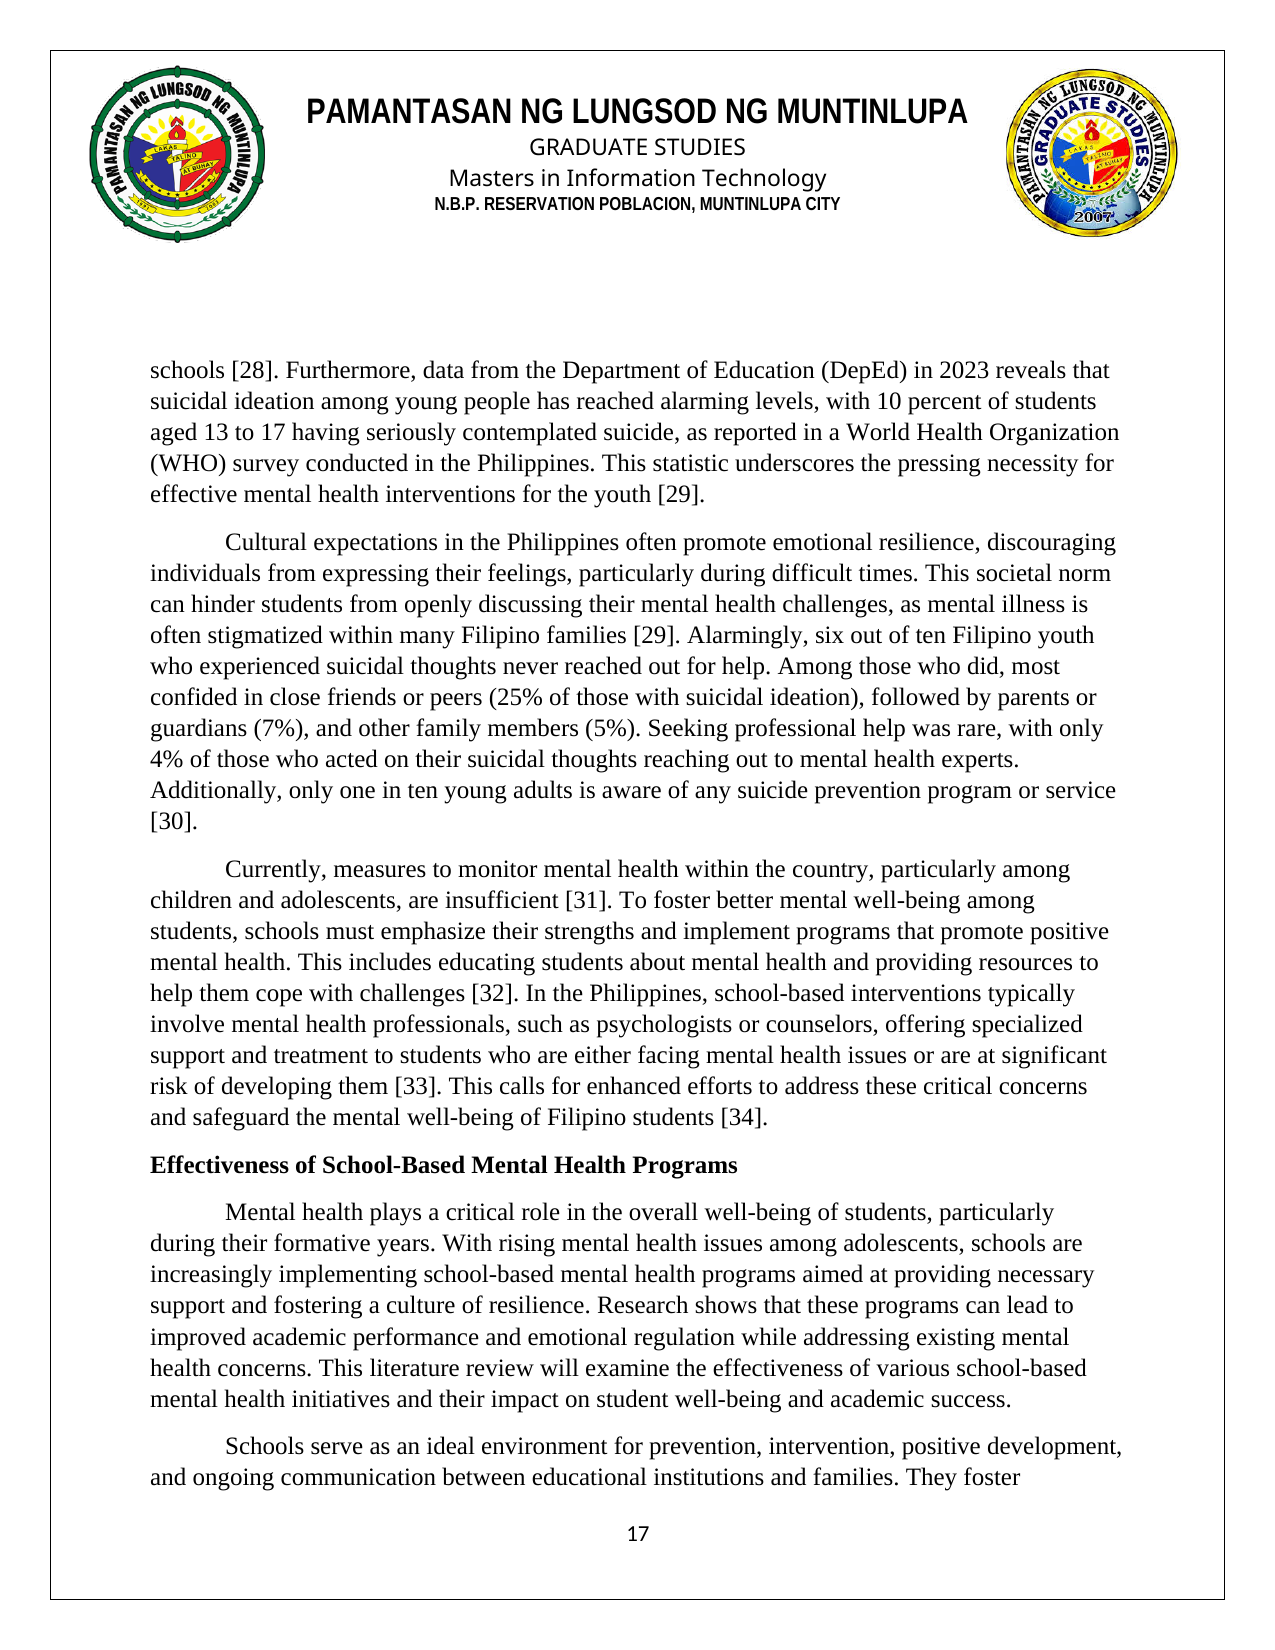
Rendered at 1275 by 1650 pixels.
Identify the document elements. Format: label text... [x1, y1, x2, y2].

picture [1006, 68, 1182, 240]
text Currently, measures to monitor mental health within the country, particularly among children and adolescents, are insufficient [31]. To foster better mental well-being among students, schools must emphasize their strengths and implement programs that promote positive mental health. This includes educating students about mental health and providing resources to help them cope with challenges [32]. In the Philippines, school-based interventions typically involve mental health professionals, such as psychologists or counselors, offering specialized support and treatment to students who are either facing mental health issues or are at significant risk of developing them [33]. This calls for enhanced efforts to address these critical concerns and safeguard the mental well-being of Filipino students [34]. [150, 854, 1125, 1131]
text Cultural expectations in the Philippines often promote emotional resilience, discouraging individuals from expressing their feelings, particularly during difficult times. This societal norm can hinder students from openly discussing their mental health challenges, as mental illness is often stigmatized within many Filipino families [29]. Alarmingly, six out of ten Filipino youth who experienced suicidal thoughts never reached out for help. Among those who did, most confided in close friends or peers (25% of those with suicidal ideation), followed by parents or guardians (7%), and other family members (5%). Seeking professional help was rare, with only 4% of those who acted on their suicidal thoughts reaching out to mental health experts. Additionally, only one in ten young adults is aware of any suicide prevention program or service [30]. [150, 527, 1125, 835]
text Mental health plays a critical role in the overall well-being of students, particularly during their formative years. With rising mental health issues among adolescents, schools are increasingly implementing school-based mental health programs aimed at providing necessary support and fostering a culture of resilience. Research shows that these programs can lead to improved academic performance and emotional regulation while addressing existing mental health concerns. This literature review will examine the effectiveness of various school-based mental health initiatives and their impact on student well-being and academic success. [150, 1197, 1125, 1412]
picture [87, 63, 267, 245]
text Effectiveness of School-Based Mental Health Programs [150, 1150, 1125, 1178]
